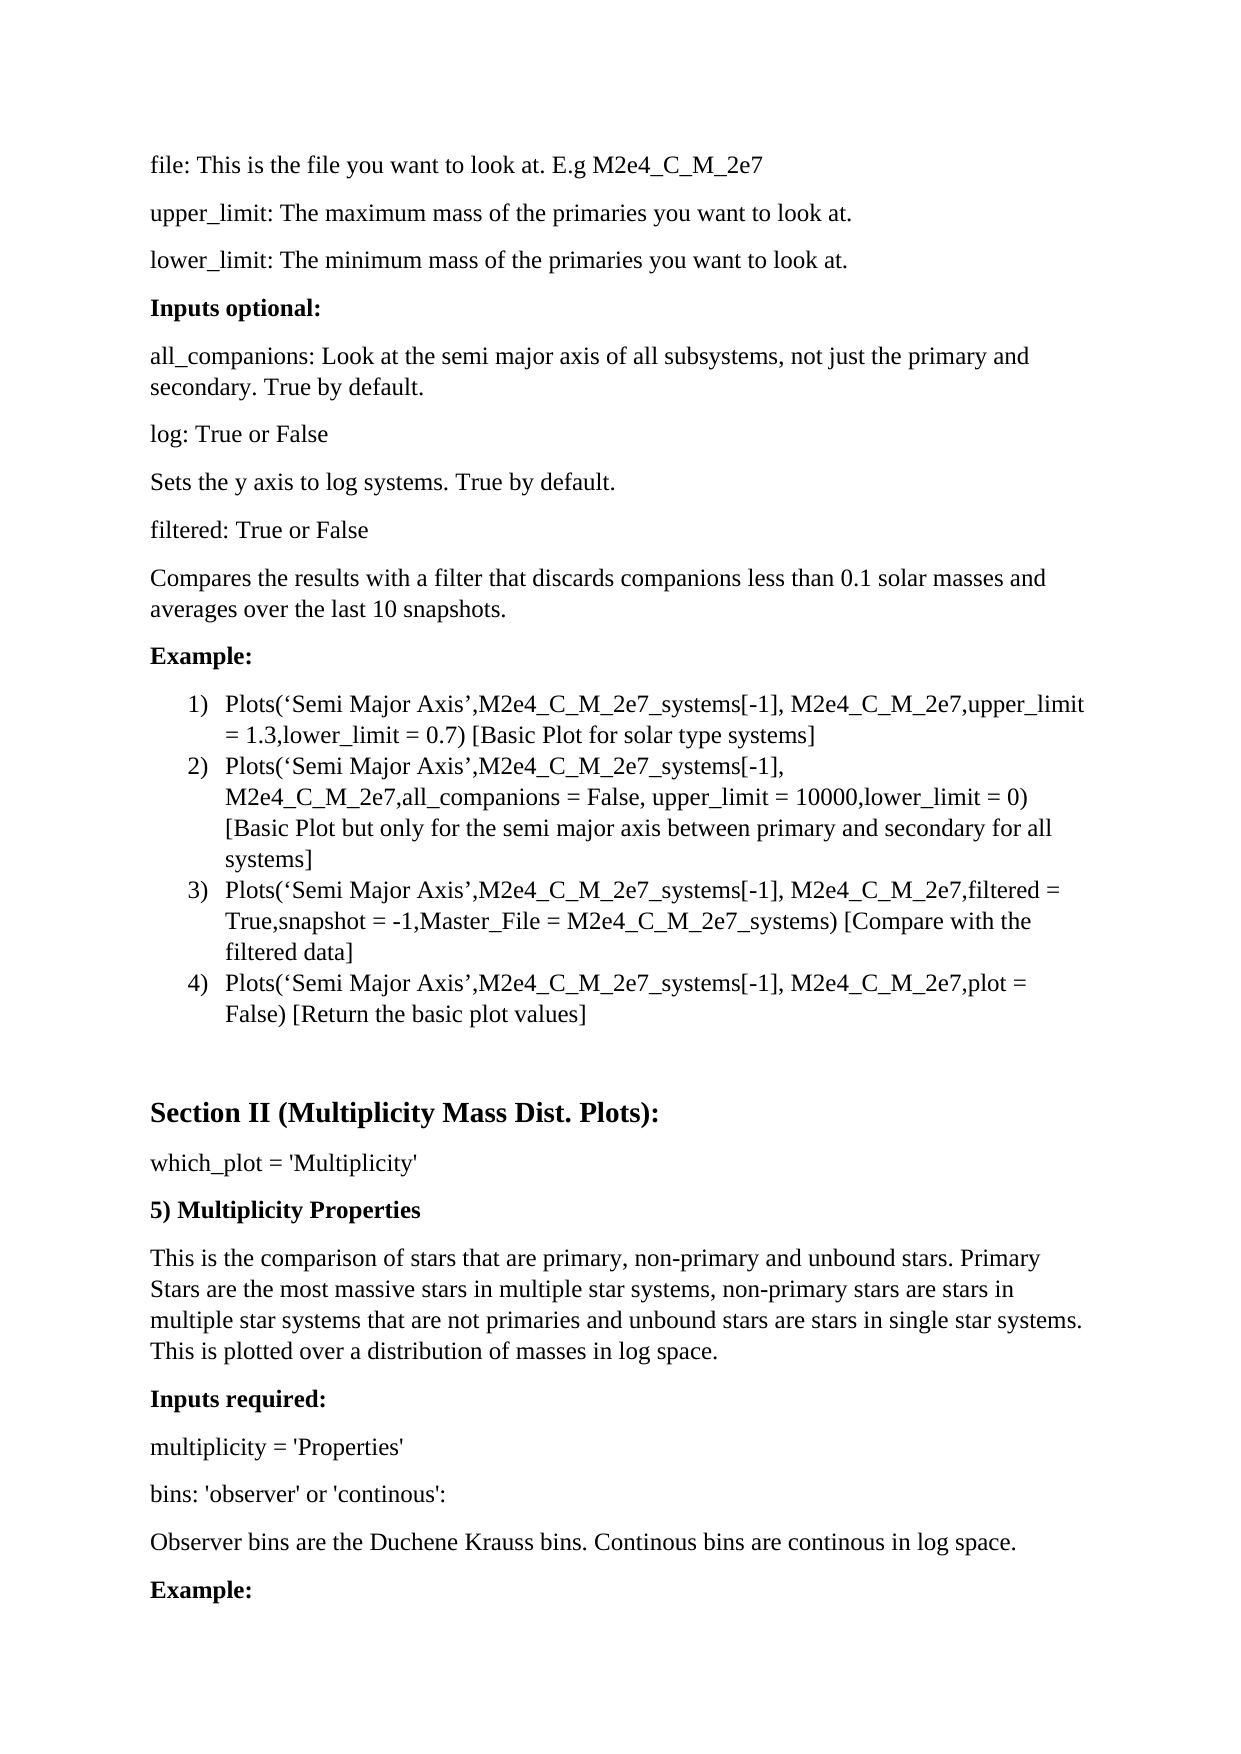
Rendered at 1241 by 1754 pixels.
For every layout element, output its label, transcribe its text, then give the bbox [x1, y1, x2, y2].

list Plots(‘Semi Major Axis’,M2e4_C_M_2e7_systems[-1], M2e4_C_M_2e7,plot = False) [Return the basic plot values] [187, 968, 1090, 1028]
text Section II (Multiplicity Mass Dist. Plots): [150, 1095, 1090, 1128]
list Plots(‘Semi Major Axis’,M2e4_C_M_2e7_systems[-1], M2e4_C_M_2e7,filtered = True,snapshot = -1,Master_File = M2e4_C_M_2e7_systems) [Compare with the filtered data] [187, 875, 1090, 966]
text Example: [150, 641, 1090, 670]
text which_plot = 'Multiplicity' [150, 1148, 1090, 1177]
text Inputs required: [150, 1384, 1090, 1413]
text bins: 'observer' or 'continous': [150, 1479, 1090, 1508]
list Plots(‘Semi Major Axis’,M2e4_C_M_2e7_systems[-1], M2e4_C_M_2e7,upper_limit = 1.3,lower_limit = 0.7) [Basic Plot for solar type systems] [187, 689, 1090, 749]
text log: True or False [150, 419, 1090, 448]
text Sets the y axis to log systems. True by default. [150, 467, 1090, 496]
text Compares the results with a filter that discards companions less than 0.1 solar masses and averages over the last 10 snapshots. [150, 563, 1090, 622]
list Plots(‘Semi Major Axis’,M2e4_C_M_2e7_systems[-1], M2e4_C_M_2e7,all_companions = False, upper_limit = 10000,lower_limit = 0) [Basic Plot but only for the semi major axis between primary and secondary for all systems] [187, 751, 1090, 873]
text 5) Multiplicity Properties [150, 1196, 1090, 1224]
text lower_limit: The minimum mass of the primaries you want to look at. [150, 245, 1090, 274]
text Inputs optional: [150, 293, 1090, 322]
text Observer bins are the Duchene Krauss bins. Continous bins are continous in log space. [150, 1527, 1090, 1556]
text file: This is the file you want to look at. E.g M2e4_C_M_2e7 [150, 150, 1090, 179]
text all_companions: Look at the semi major axis of all subsystems, not just the primary and secondary. True by default. [150, 341, 1090, 401]
text Example: [150, 1575, 1090, 1604]
text filtered: True or False [150, 515, 1090, 544]
text upper_limit: The maximum mass of the primaries you want to look at. [150, 198, 1090, 226]
text multiplicity = 'Properties' [150, 1432, 1090, 1461]
text This is the comparison of stars that are primary, non-primary and unbound stars. Primary Stars are the most massive stars in multiple star systems, non-primary stars are stars in multiple star systems that are not primaries and unbound stars are stars in single star systems. This is plotted over a distribution of masses in log space. [150, 1243, 1090, 1365]
